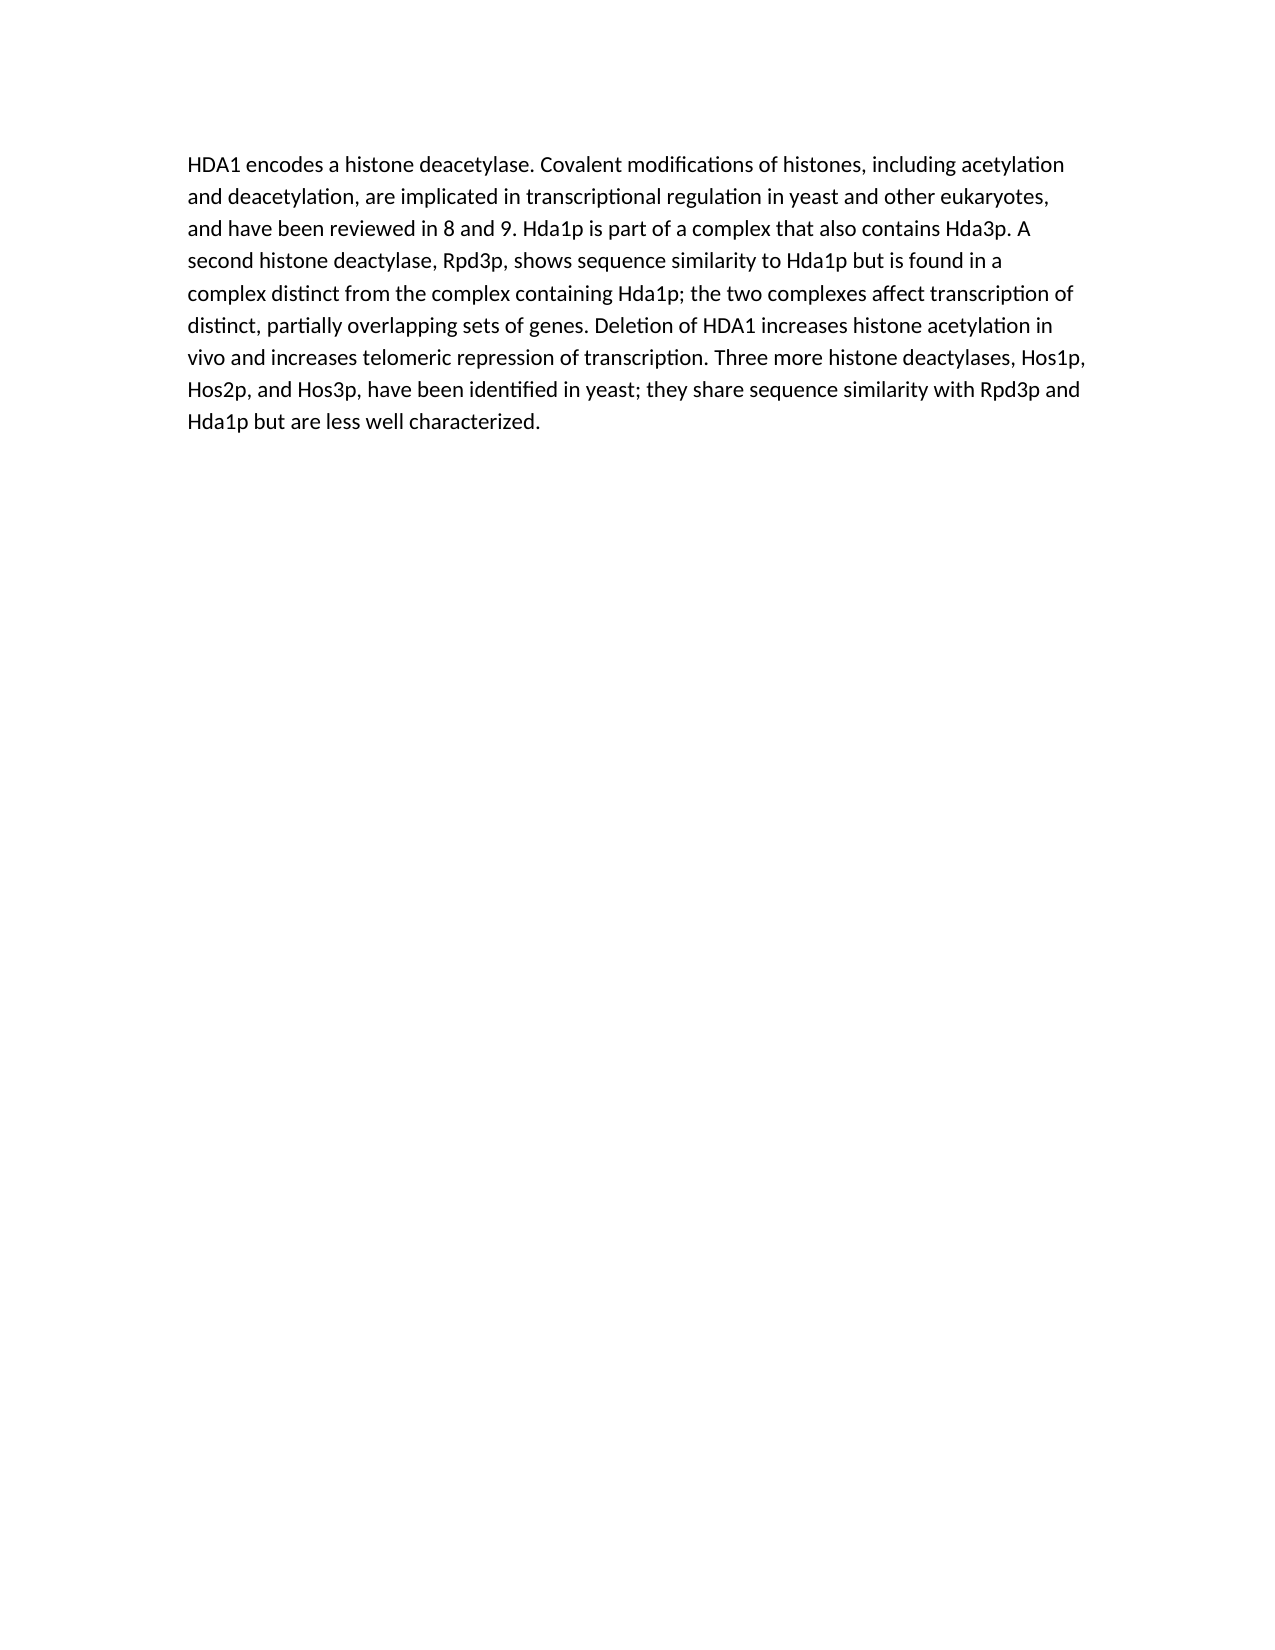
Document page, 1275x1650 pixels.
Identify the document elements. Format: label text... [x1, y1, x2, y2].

text HDA1 encodes a histone deacetylase. Covalent modifications of histones, including acetylation and deacetylation, are implicated in transcriptional regulation in yeast and other eukaryotes, and have been reviewed in 8 and 9. Hda1p is part of a complex that also contains Hda3p. A second histone deactylase, Rpd3p, shows sequence similarity to Hda1p but is found in a complex distinct from the complex containing Hda1p; the two complexes affect transcription of distinct, partially overlapping sets of genes. Deletion of HDA1 increases histone acetylation in vivo and increases telomeric repression of transcription. Three more histone deactylases, Hos1p, Hos2p, and Hos3p, have been identified in yeast; they share sequence similarity with Rpd3p and Hda1p but are less well characterized. [187, 150, 1087, 436]
